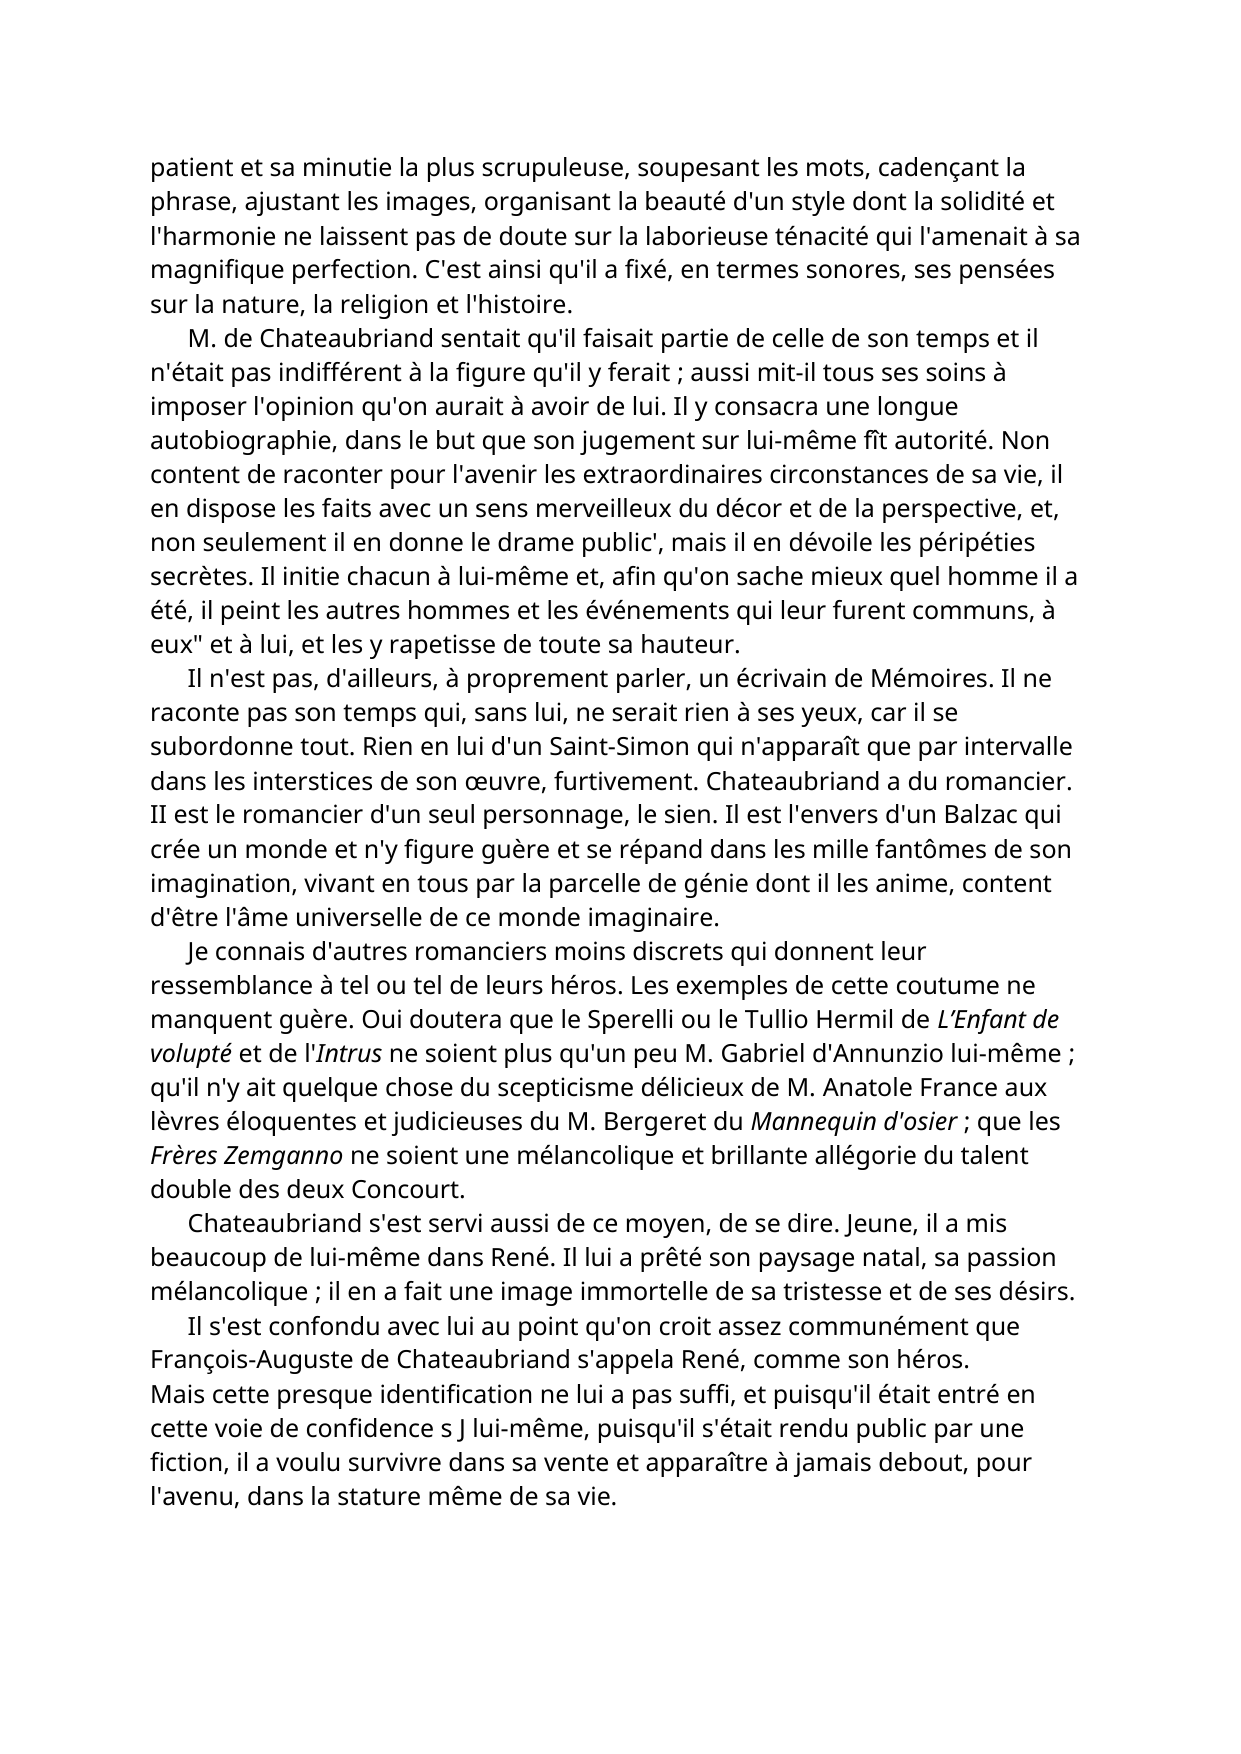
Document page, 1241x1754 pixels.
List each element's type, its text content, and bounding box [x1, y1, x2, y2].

text Il s'est confondu avec lui au point qu'on croit assez communément que François-Auguste de Chateaubriand s'appela René, comme son héros. [150, 1308, 1090, 1376]
text Mais cette presque identification ne lui a pas suffi, et puisqu'il était entré en cette voie de confidence s J lui-même, puisqu'il s'était rendu public par une fiction, il a voulu survivre dans sa vente et apparaître à jamais debout, pour l'avenu, dans la stature même de sa vie. [150, 1376, 1090, 1512]
text Je connais d'autres romanciers moins discrets qui donnent leur ressemblance à tel ou tel de leurs héros. Les exemples de cette coutume ne manquent guère. Oui doutera que le Sperelli ou le Tullio Hermil de L’Enfant de volupté et de l'Intrus ne soient plus qu'un peu M. Gabriel d'Annunzio lui-même ; qu'il n'y ait quelque chose du scepticisme délicieux de M. Anatole France aux lèvres éloquentes et judicieuses du M. Bergeret du Mannequin d'osier ; que les Frères Zemganno ne soient une mélancolique et brillante allégorie du talent double des deux Concourt. [150, 933, 1090, 1206]
text Chateaubriand s'est servi aussi de ce moyen, de se dire. Jeune, il a mis beaucoup de lui-même dans René. Il lui a prêté son paysage natal, sa passion mélancolique ; il en a fait une image immortelle de sa tristesse et de ses désirs. [150, 1206, 1090, 1308]
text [150, 150, 1090, 320]
text Il n'est pas, d'ailleurs, à proprement parler, un écrivain de Mémoires. Il ne raconte pas son temps qui, sans lui, ne serait rien à ses yeux, car il se subordonne tout. Rien en lui d'un Saint-Simon qui n'apparaît que par intervalle dans les interstices de son œuvre, furtivement. Chateaubriand a du romancier. II est le romancier d'un seul personnage, le sien. Il est l'envers d'un Balzac qui crée un monde et n'y figure guère et se répand dans les mille fantômes de son imagination, vivant en tous par la parcelle de génie dont il les anime, content d'être l'âme universelle de ce monde imaginaire. [150, 661, 1090, 933]
text M. de Chateaubriand sentait qu'il faisait partie de celle de son temps et il n'était pas indifférent à la figure qu'il y ferait ; aussi mit-il tous ses soins à imposer l'opinion qu'on aurait à avoir de lui. Il y consacra une longue autobiographie, dans le but que son jugement sur lui-même fît autorité. Non content de raconter pour l'avenir les extraordinaires circonstances de sa vie, il en dispose les faits avec un sens merveilleux du décor et de la perspective, et, non seulement il en donne le drame public', mais il en dévoile les péripéties secrètes. Il initie chacun à lui-même et, afin qu'on sache mieux quel homme il a été, il peint les autres hommes et les événements qui leur furent communs, à eux" et à lui, et les y rapetisse de toute sa hauteur. [150, 320, 1090, 661]
